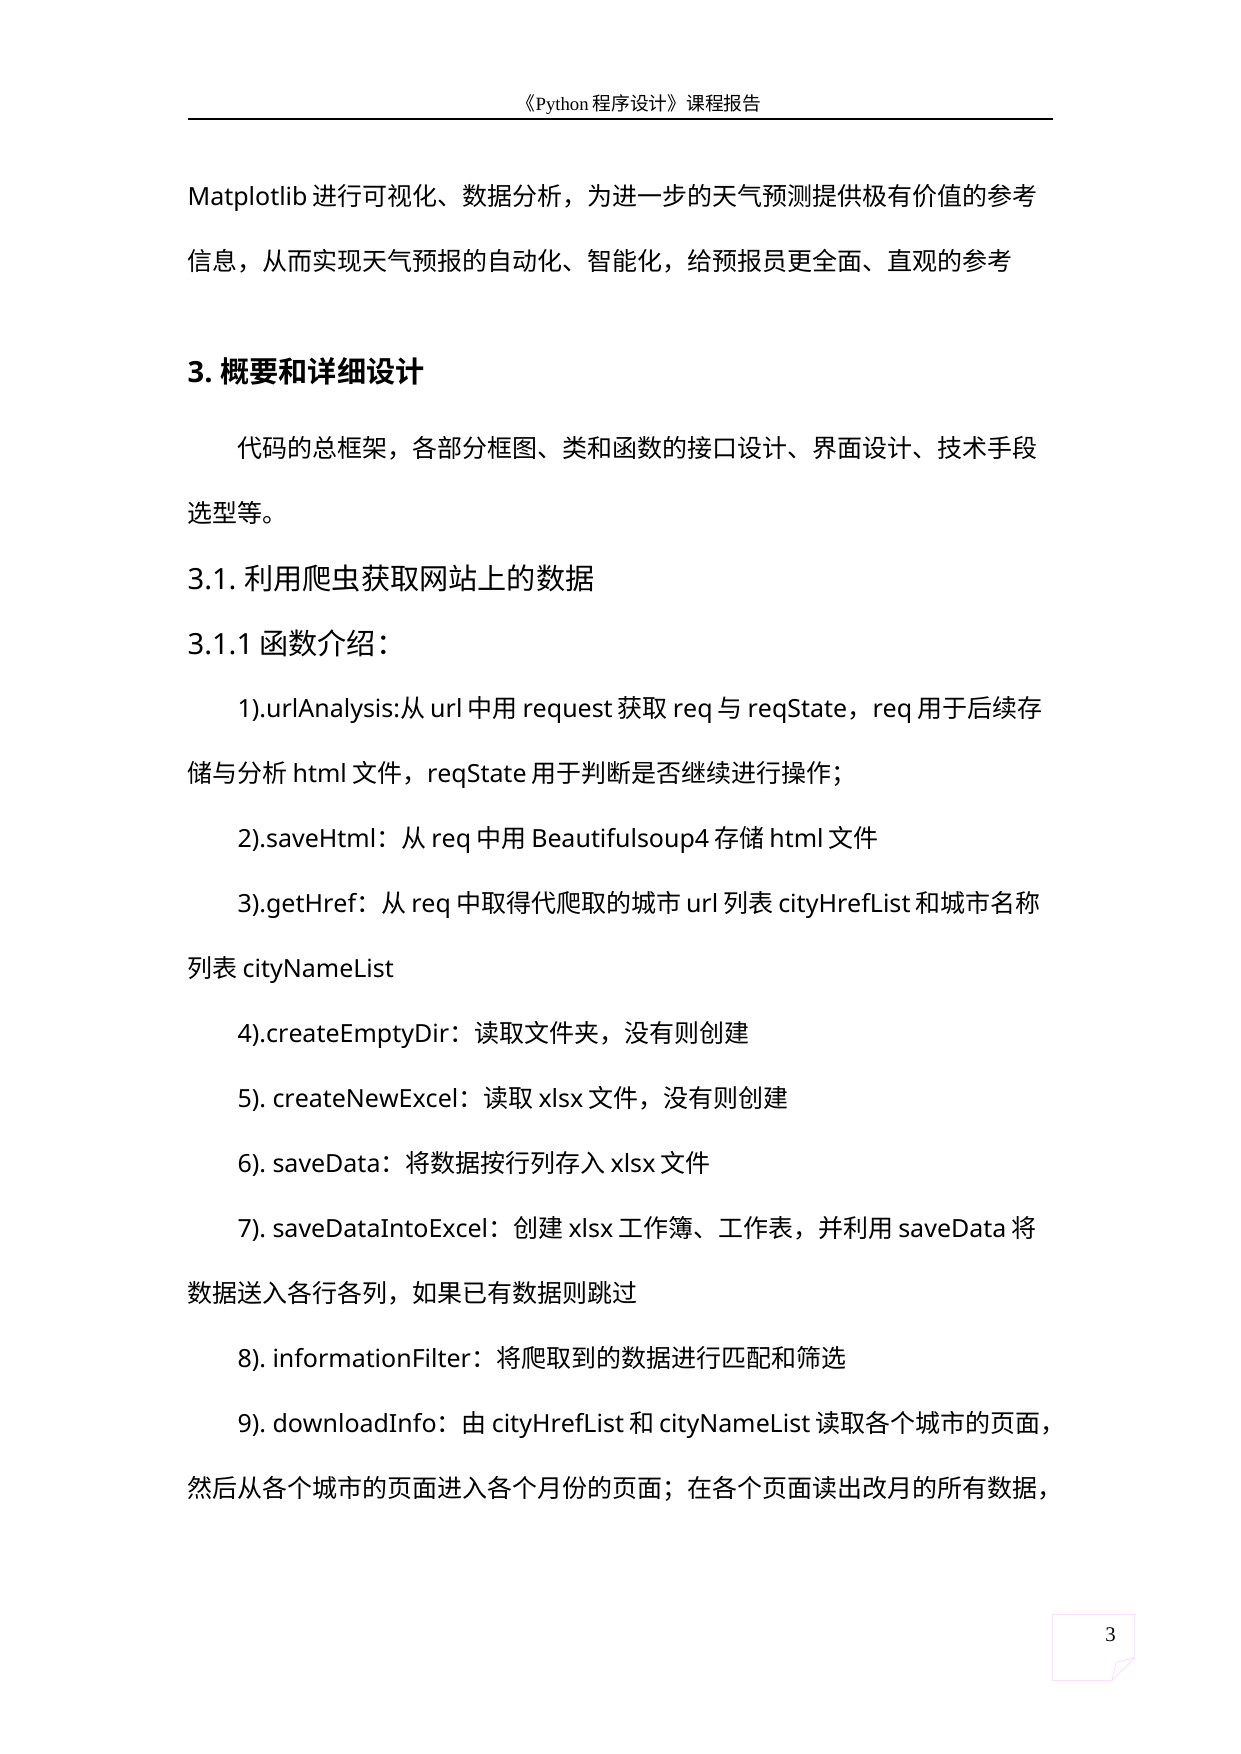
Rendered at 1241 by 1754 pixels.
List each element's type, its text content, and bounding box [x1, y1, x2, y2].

text 3).getHref：从req中取得代爬取的城市url列表cityHrefList和城市名称列表cityNameList [187, 869, 1053, 999]
text 8). informationFilter：将爬取到的数据进行匹配和筛选 [187, 1324, 1053, 1389]
text 2).saveHtml：从req中用Beautifulsoup4存储html文件 [187, 804, 1053, 869]
text 6). saveData：将数据按行列存入xlsx文件 [187, 1129, 1053, 1194]
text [187, 162, 1053, 292]
text 7). saveDataIntoExcel：创建xlsx工作簿、工作表，并利用saveData将数据送入各行各列，如果已有数据则跳过 [187, 1194, 1053, 1324]
text 1).urlAnalysis:从url中用request获取req与reqState，req用于后续存储与分析html文件，reqState用于判断是否继续进行操作； [187, 674, 1053, 804]
text 5). createNewExcel：读取xlsx文件，没有则创建 [187, 1064, 1053, 1129]
text 3.1.1函数介绍： [187, 609, 1053, 674]
text 3.1. 利用爬虫获取网站上的数据 [187, 544, 1053, 609]
subtitle 3. 概要和详细设计 [187, 337, 1053, 402]
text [187, 1389, 1053, 1519]
text 4).createEmptyDir：读取文件夹，没有则创建 [187, 999, 1053, 1064]
text 代码的总框架，各部分框图、类和函数的接口设计、界面设计、技术手段选型等。 [187, 414, 1053, 544]
